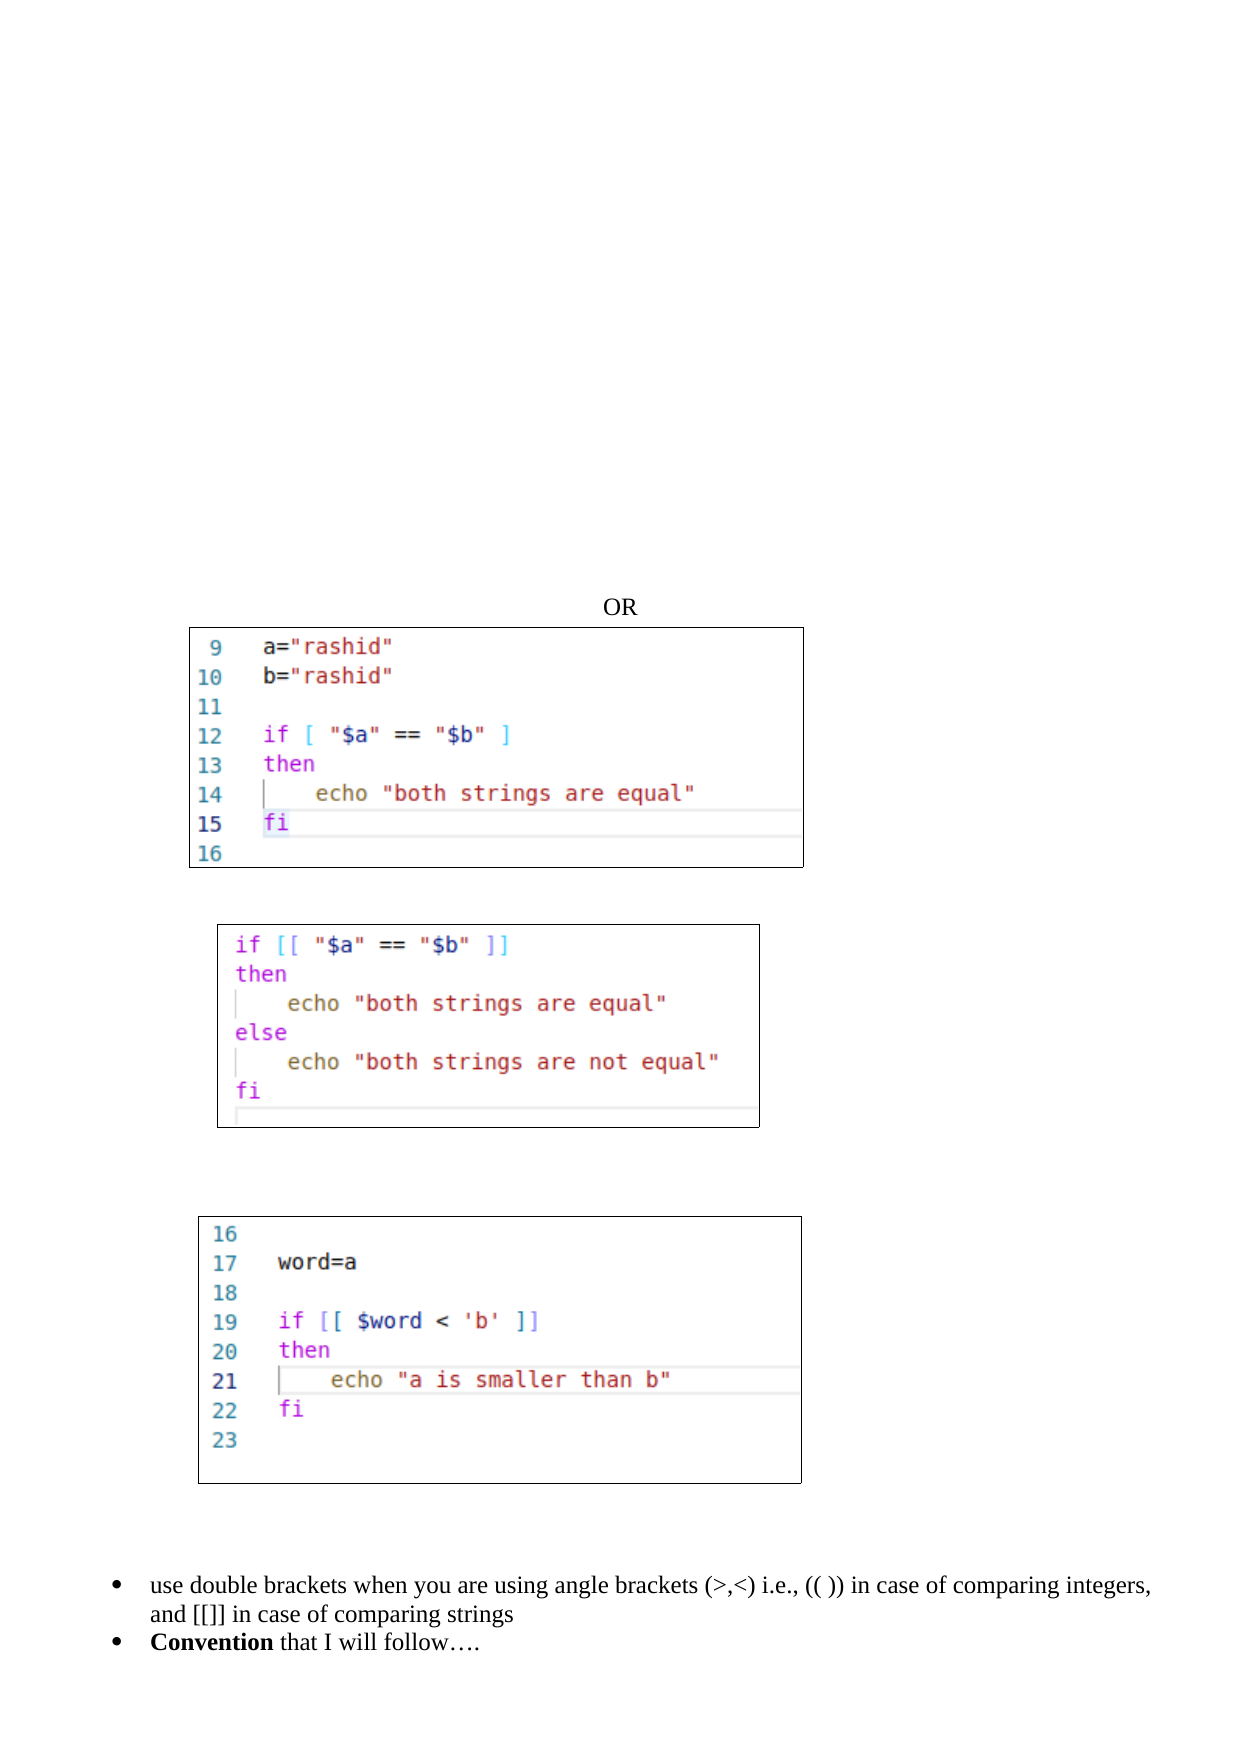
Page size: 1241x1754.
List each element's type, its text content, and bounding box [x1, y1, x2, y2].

picture [190, 628, 802, 866]
text OR [75, 592, 1165, 621]
list Convention that I will follow…. [112, 1627, 1165, 1656]
picture [199, 1217, 800, 1482]
picture [218, 925, 758, 1125]
list use double brackets when you are using angle brackets (>,<) i.e., (( )) in case of comparing integers, and [[]] in case of comparing strings [112, 1570, 1165, 1627]
